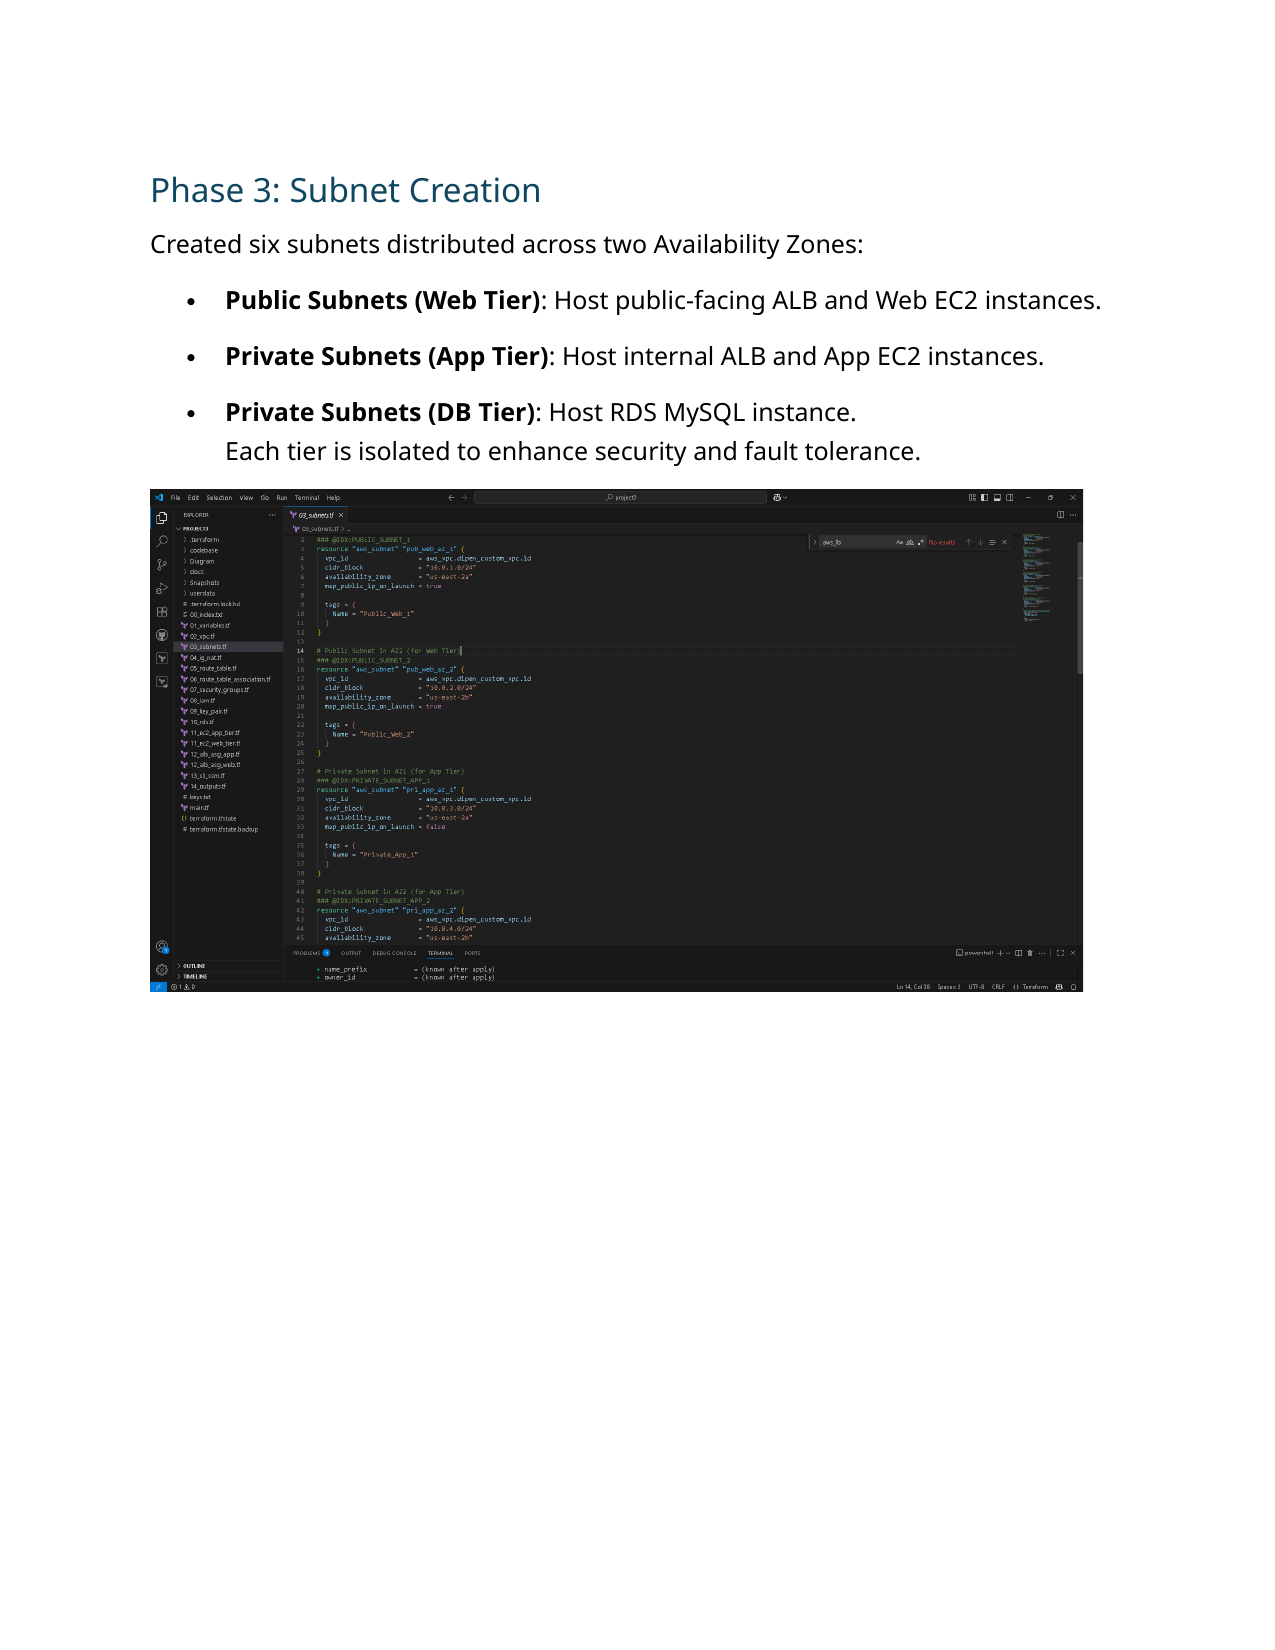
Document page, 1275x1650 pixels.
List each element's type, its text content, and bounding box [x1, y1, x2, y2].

list Public Subnets (Web Tier): Host public-facing ALB and Web EC2 instances. [187, 283, 1125, 317]
subtitle Phase 3: Subnet Creation [150, 167, 1125, 212]
text Created six subnets distributed across two Availability Zones: [150, 227, 1125, 261]
list Private Subnets (App Tier): Host internal ALB and App EC2 instances. [187, 339, 1125, 373]
list Private Subnets (DB Tier): Host RDS MySQL instance. Each tier is isolated to enhance security and fault tolerance. [187, 395, 1125, 468]
picture [150, 489, 1084, 992]
